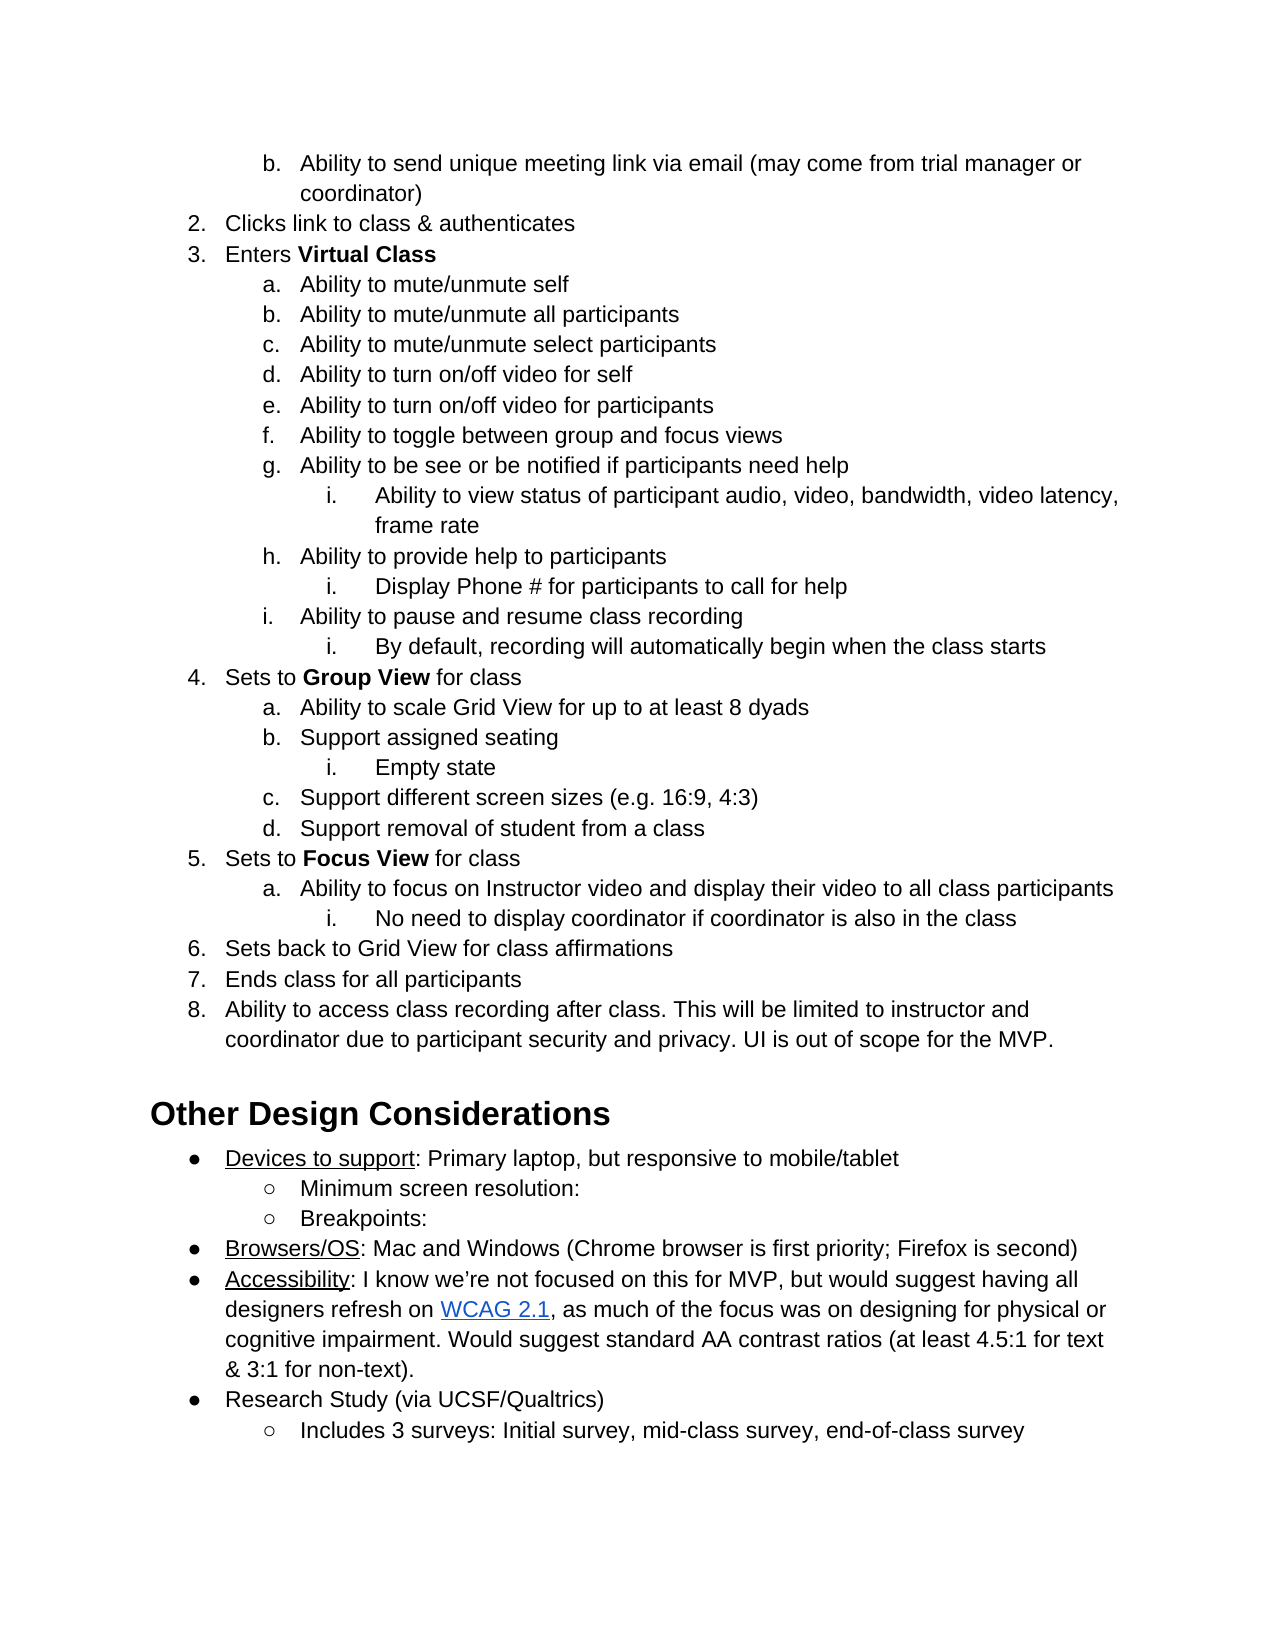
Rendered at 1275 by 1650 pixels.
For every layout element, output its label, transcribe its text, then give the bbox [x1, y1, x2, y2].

list Ability to access class recording after class. This will be limited to instructor and coordinator due to participant security and privacy. UI is out of scope for the MVP. [187, 996, 1125, 1052]
list Clicks link to class & authenticates [187, 210, 1125, 237]
list Ability to provide help to participants [262, 543, 1125, 569]
list Browsers/OS: Mac and Windows (Chrome browser is first priority; Firefox is second) [187, 1235, 1125, 1262]
list Ability to focus on Instructor video and display their video to all class participants [262, 875, 1125, 901]
list Breakpoints: [262, 1205, 1125, 1231]
list Sets to Group View for class [187, 663, 1125, 690]
list Ability to be see or be notified if participants need help [262, 452, 1125, 478]
list Ability to pause and resume class recording [262, 603, 1125, 629]
list Devices to support: Primary laptop, but responsive to mobile/tablet [187, 1145, 1125, 1171]
list Support assigned seating [262, 724, 1125, 750]
list Ability to turn on/off video for participants [262, 392, 1125, 418]
list Includes 3 surveys: Initial survey, mid-class survey, end-of-class survey [262, 1417, 1125, 1443]
list Ends class for all participants [187, 966, 1125, 992]
list Ability to view status of participant audio, video, bandwidth, video latency, frame rate [337, 482, 1125, 539]
list Ability to mute/unmute self [262, 271, 1125, 297]
list Ability to mute/unmute all participants [262, 301, 1125, 327]
list Support different screen sizes (e.g. 16:9, 4:3) [262, 784, 1125, 811]
list Sets back to Grid View for class affirmations [187, 935, 1125, 962]
list Accessibility: I know we’re not focused on this for MVP, but would suggest having all designers refresh on WCAG 2.1, as much of the focus was on designing for physical or cognitive impairment. Would suggest standard AA contrast ratios (at least 4.5:1 for text & 3:1 for non-text). [187, 1266, 1125, 1382]
list Ability to send unique meeting link via email (may come from trial manager or coordinator) [262, 150, 1125, 207]
subtitle Other Design Considerations [150, 1094, 1125, 1132]
list Ability to toggle between group and focus views [262, 422, 1125, 448]
list Ability to scale Grid View for up to at least 8 dyads [262, 694, 1125, 720]
list Empty state [337, 754, 1125, 781]
list Sets to Focus View for class [187, 845, 1125, 871]
list Ability to turn on/off video for self [262, 361, 1125, 388]
list Display Phone # for participants to call for help [337, 573, 1125, 599]
list Support removal of student from a class [262, 814, 1125, 841]
list Research Study (via UCSF/Qualtrics) [187, 1386, 1125, 1413]
list Minimum screen resolution: [262, 1175, 1125, 1201]
list Ability to mute/unmute select participants [262, 331, 1125, 358]
list Enters Virtual Class [187, 241, 1125, 267]
list No need to display coordinator if coordinator is also in the class [337, 905, 1125, 932]
list By default, recording will automatically begin when the class starts [337, 633, 1125, 660]
